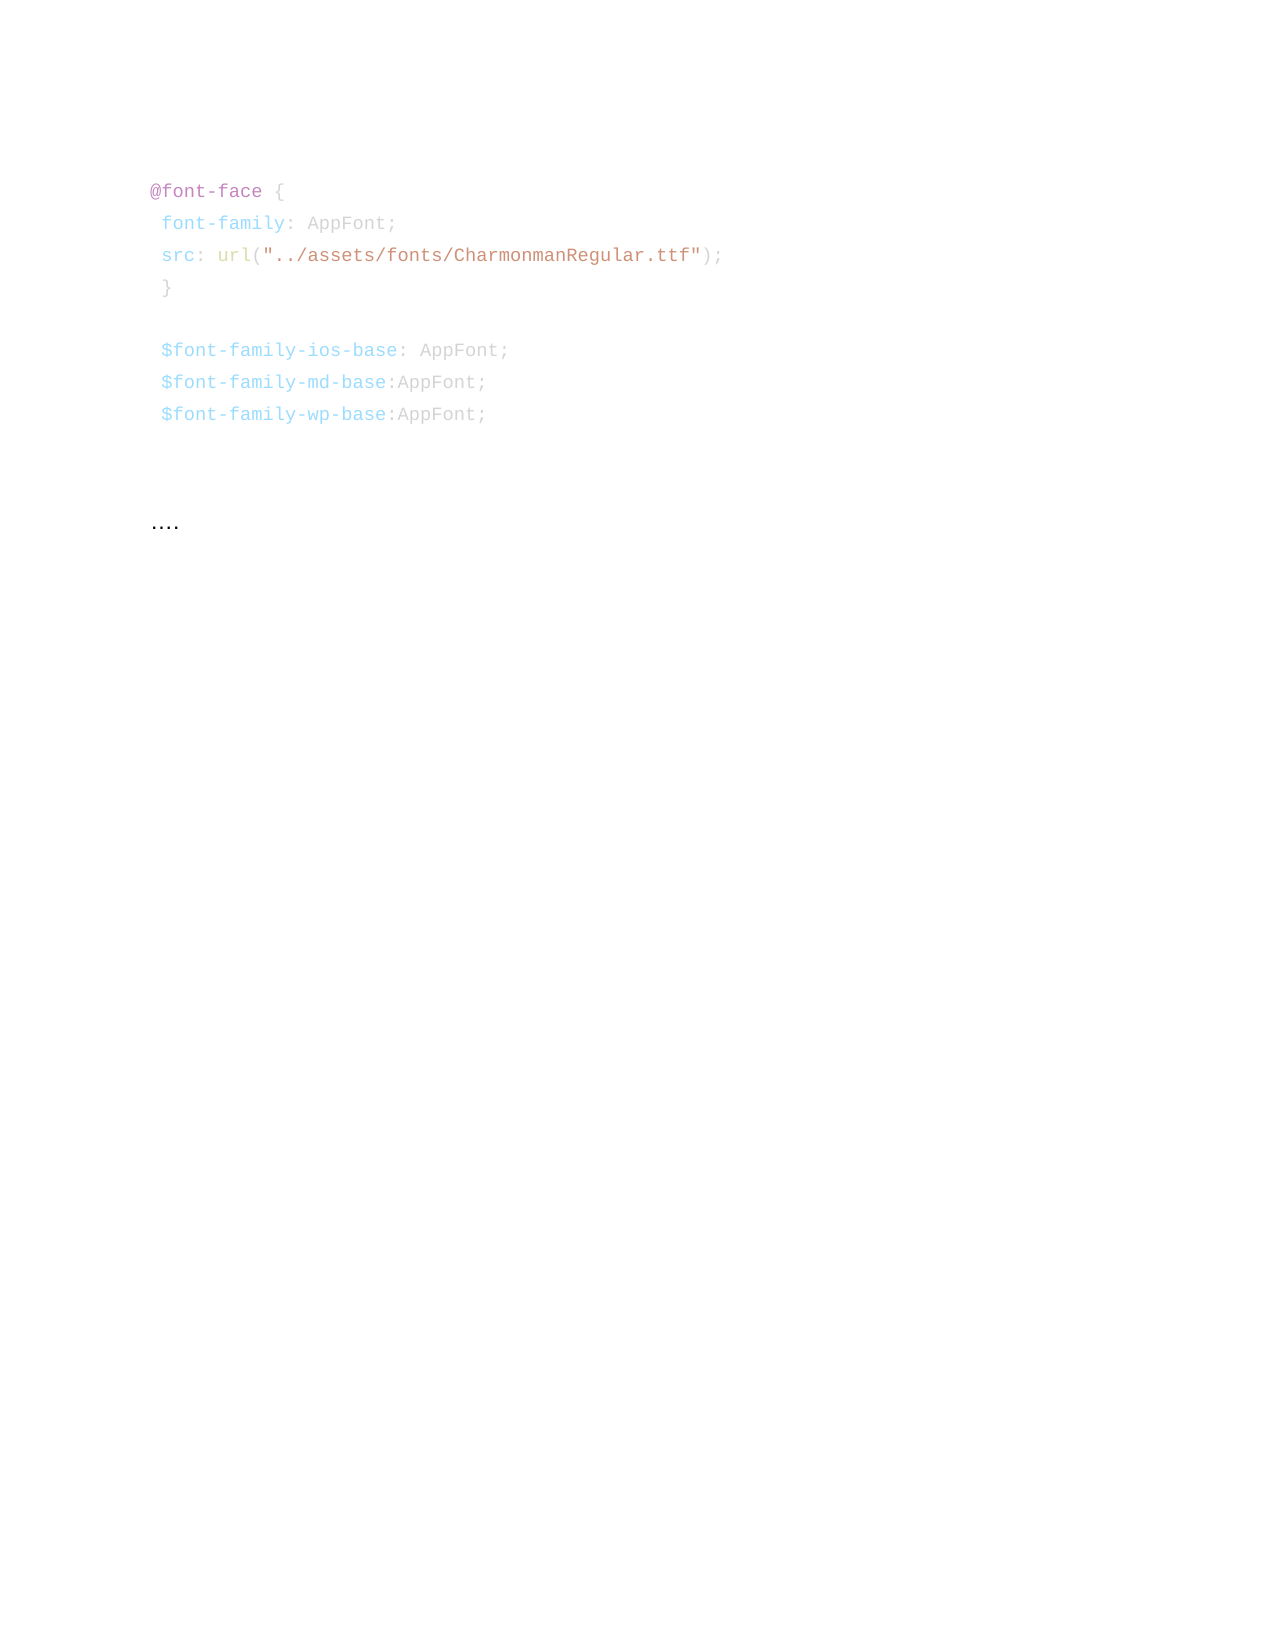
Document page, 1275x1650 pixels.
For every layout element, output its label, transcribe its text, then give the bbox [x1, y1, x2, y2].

text @font-face { [150, 182, 1125, 203]
text $font-family-wp-base:AppFont; [150, 405, 1125, 426]
text } [150, 277, 1125, 299]
text …. [150, 508, 1125, 534]
text font-family: AppFont; [150, 214, 1125, 235]
text $font-family-ios-base: AppFont; [150, 341, 1125, 362]
text src: url("../assets/fonts/CharmonmanRegular.ttf"); [150, 246, 1125, 267]
text $font-family-md-base:AppFont; [150, 373, 1125, 394]
